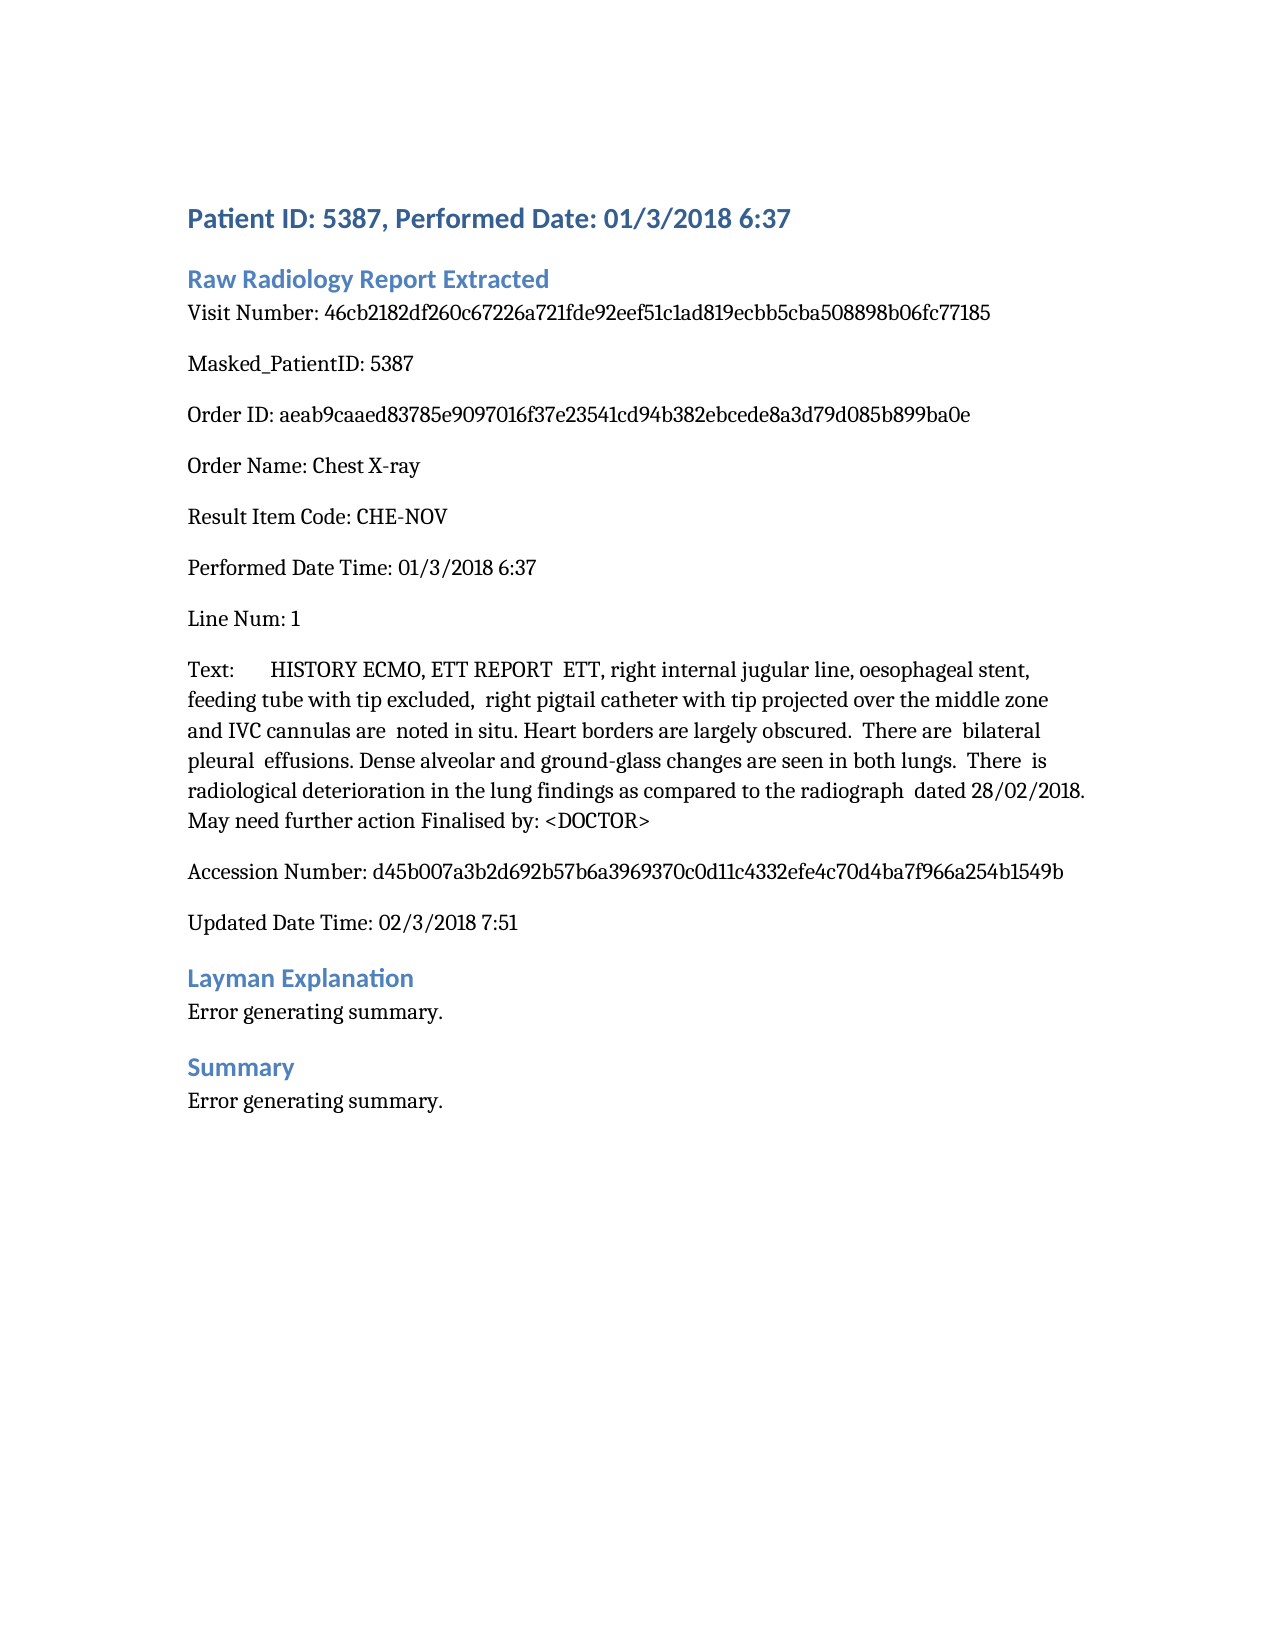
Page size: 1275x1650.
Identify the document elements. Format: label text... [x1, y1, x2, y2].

subtitle Summary [187, 1050, 1087, 1083]
subtitle Raw Radiology Report Extracted [187, 262, 1087, 295]
subtitle Layman Explanation [187, 961, 1087, 994]
text Performed Date Time: 01/3/2018 6:37 [187, 555, 1087, 581]
text Order ID: aeab9caaed83785e9097016f37e23541cd94b382ebcede8a3d79d085b899ba0e [187, 402, 1087, 428]
text Result Item Code: CHE-NOV [187, 504, 1087, 530]
text Updated Date Time: 02/3/2018 7:51 [187, 910, 1087, 936]
text Accession Number: d45b007a3b2d692b57b6a3969370c0d11c4332efe4c70d4ba7f966a254b1549b [187, 859, 1087, 885]
subtitle Patient ID: 5387, Performed Date: 01/3/2018 6:37 [187, 200, 1087, 236]
text Masked_PatientID: 5387 [187, 351, 1087, 377]
text Visit Number: 46cb2182df260c67226a721fde92eef51c1ad819ecbb5cba508898b06fc77185 [187, 300, 1087, 326]
text Line Num: 1 [187, 606, 1087, 632]
text Error generating summary. [187, 1088, 1087, 1114]
text Text: HISTORY ECMO, ETT REPORT ETT, right internal jugular line, oesophageal stent, feeding tube with tip excluded, right pigtail catheter with tip projected over the middle zone and IVC cannulas are noted in situ. Heart borders are largely obscured. There are bilateral pleural effusions. Dense alveolar and ground-glass changes are seen in both lungs. There is radiological deterioration in the lung findings as compared to the radiograph dated 28/02/2018. May need further action Finalised by: <DOCTOR> [187, 657, 1087, 834]
text Order Name: Chest X-ray [187, 453, 1087, 479]
text Error generating summary. [187, 999, 1087, 1025]
